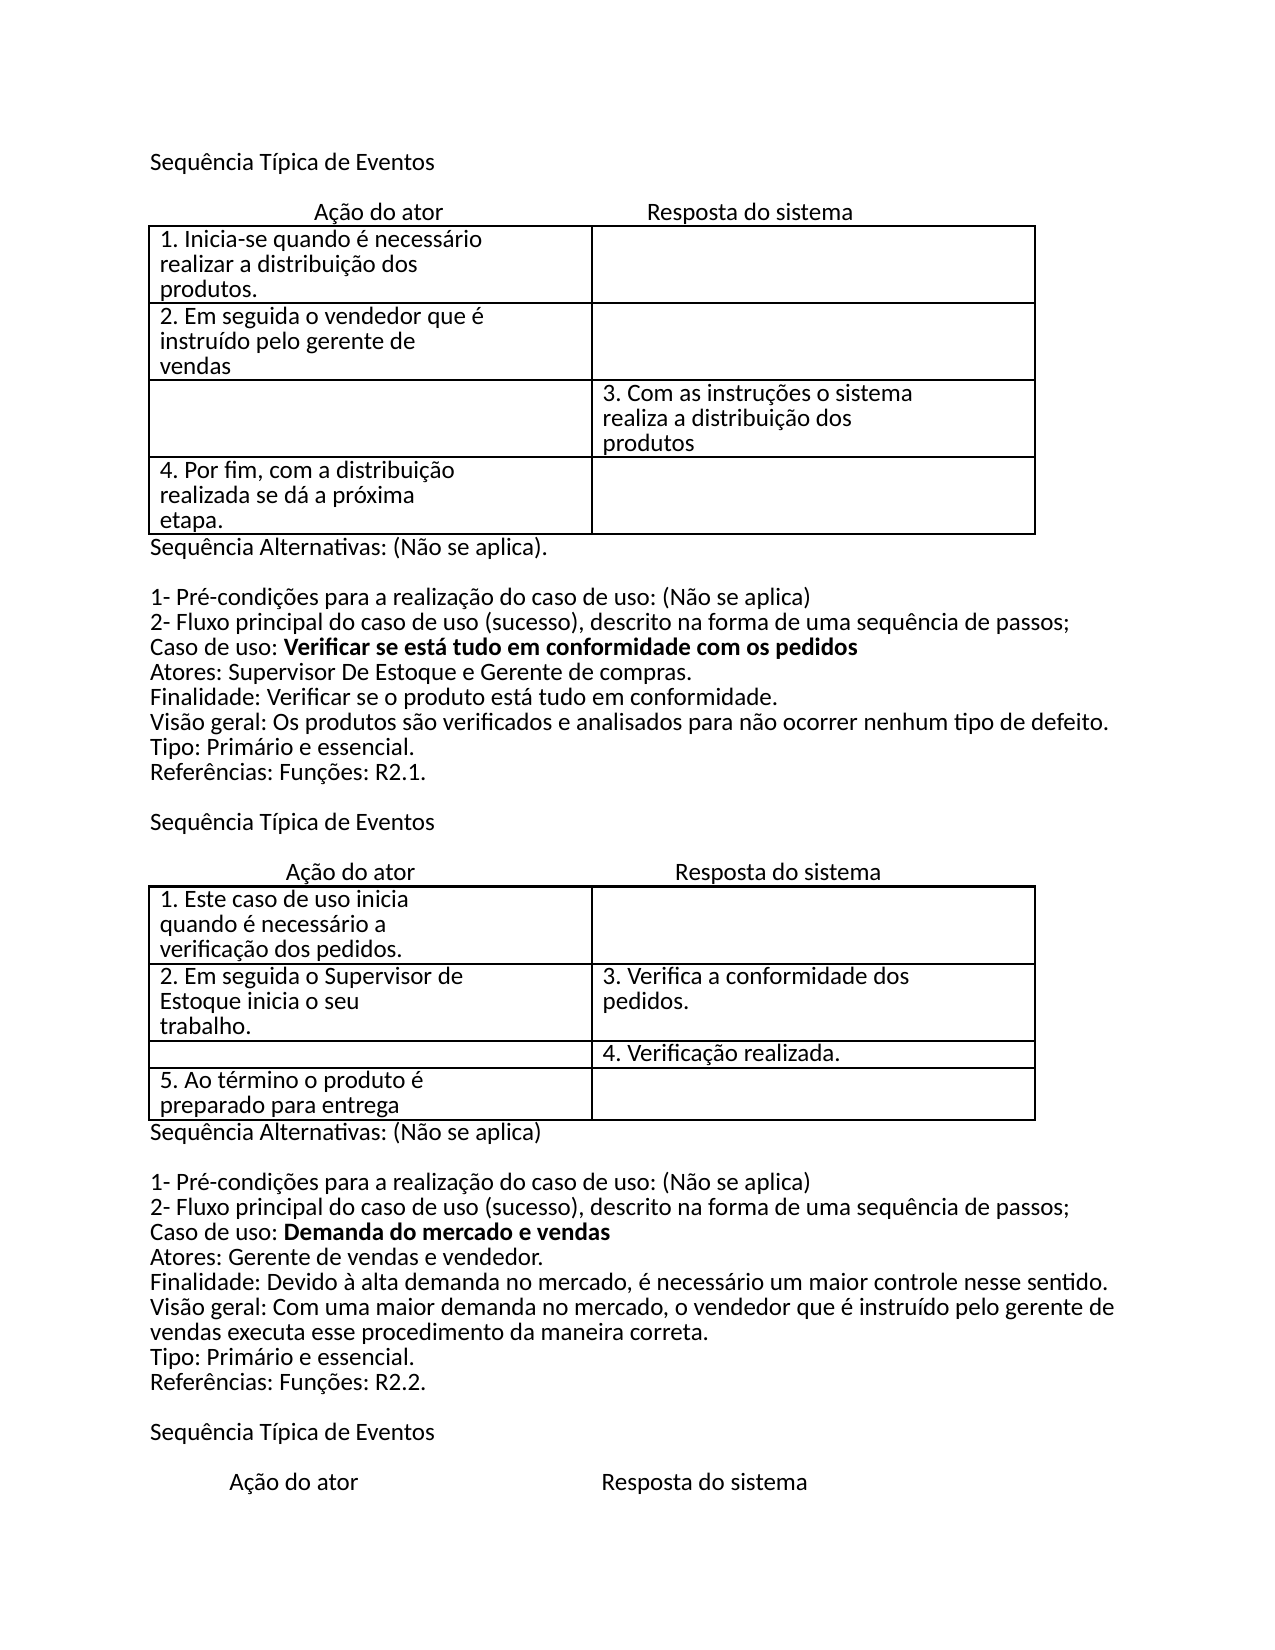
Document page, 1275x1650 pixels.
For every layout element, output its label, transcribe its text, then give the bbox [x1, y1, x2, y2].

text Sequência Típica de Eventos [150, 150, 1125, 175]
text 2- Fluxo principal do caso de uso (sucesso), descrito na forma de uma sequência de passos; [150, 1196, 1125, 1221]
text Tipo: Primário e essencial. [150, 735, 1125, 760]
text Ação do ator Resposta do sistema [150, 860, 1125, 885]
text vendas executa esse procedimento da maneira correta. [150, 1321, 1125, 1346]
text 1- Pré-condições para a realização do caso de uso: (Não se aplica) [150, 585, 1125, 610]
text Ação do ator Resposta do sistema [150, 200, 1125, 225]
table_header 1. Este caso de uso inicia quando é necessário a verificação dos pedidos. [150, 888, 591, 962]
table_cell 3. Verifica a conformidade dos pedidos. [593, 965, 1034, 1039]
text Visão geral: Os produtos são verificados e analisados para não ocorrer nenhum tipo de defeito. [150, 710, 1125, 735]
text 1- Pré-condições para a realização do caso de uso: (Não se aplica) [150, 1171, 1125, 1196]
text Finalidade: Verificar se o produto está tudo em conformidade. [150, 685, 1125, 710]
table_cell 4. Verificação realizada. [593, 1042, 1034, 1067]
text Finalidade: Devido à alta demanda no mercado, é necessário um maior controle nesse sentido. [150, 1271, 1125, 1296]
table_cell [150, 1042, 591, 1067]
text Sequência Típica de Eventos [150, 810, 1125, 835]
text Caso de uso: Demanda do mercado e vendas [150, 1221, 1125, 1246]
text Atores: Supervisor De Estoque e Gerente de compras. [150, 660, 1125, 685]
table_header [593, 888, 1034, 962]
text Visão geral: Com uma maior demanda no mercado, o vendedor que é instruído pelo gerente de [150, 1296, 1125, 1321]
text Caso de uso: Verificar se está tudo em conformidade com os pedidos [150, 635, 1125, 660]
table_cell [150, 381, 591, 456]
table_cell [593, 1069, 1034, 1119]
text Referências: Funções: R2.1. [150, 760, 1125, 785]
text Referências: Funções: R2.2. [150, 1371, 1125, 1396]
text 2- Fluxo principal do caso de uso (sucesso), descrito na forma de uma sequência de passos; [150, 610, 1125, 635]
text Atores: Gerente de vendas e vendedor. [150, 1246, 1125, 1271]
table_header [593, 227, 1034, 302]
text Tipo: Primário e essencial. [150, 1346, 1125, 1371]
text Sequência Alternativas: (Não se aplica) [150, 1121, 1125, 1146]
table_cell 2. Em seguida o Supervisor de Estoque inicia o seu trabalho. [150, 965, 591, 1039]
text Sequência Típica de Eventos [150, 1421, 1125, 1446]
text Sequência Alternativas: (Não se aplica). [150, 535, 1125, 560]
table_cell 5. Ao término o produto é preparado para entrega [150, 1069, 591, 1119]
table_cell [593, 304, 1034, 379]
text Ação do ator Resposta do sistema [150, 1471, 1125, 1496]
table_cell 4. Por fim, com a distribuição realizada se dá a próxima etapa. [150, 458, 591, 533]
table_cell 3. Com as instruções o sistema realiza a distribuição dos produtos [593, 381, 1034, 456]
table_cell 2. Em seguida o vendedor que é instruído pelo gerente de vendas [150, 304, 591, 379]
table_header 1. Inicia-se quando é necessário realizar a distribuição dos produtos. [150, 227, 591, 302]
table_cell [593, 458, 1034, 533]
